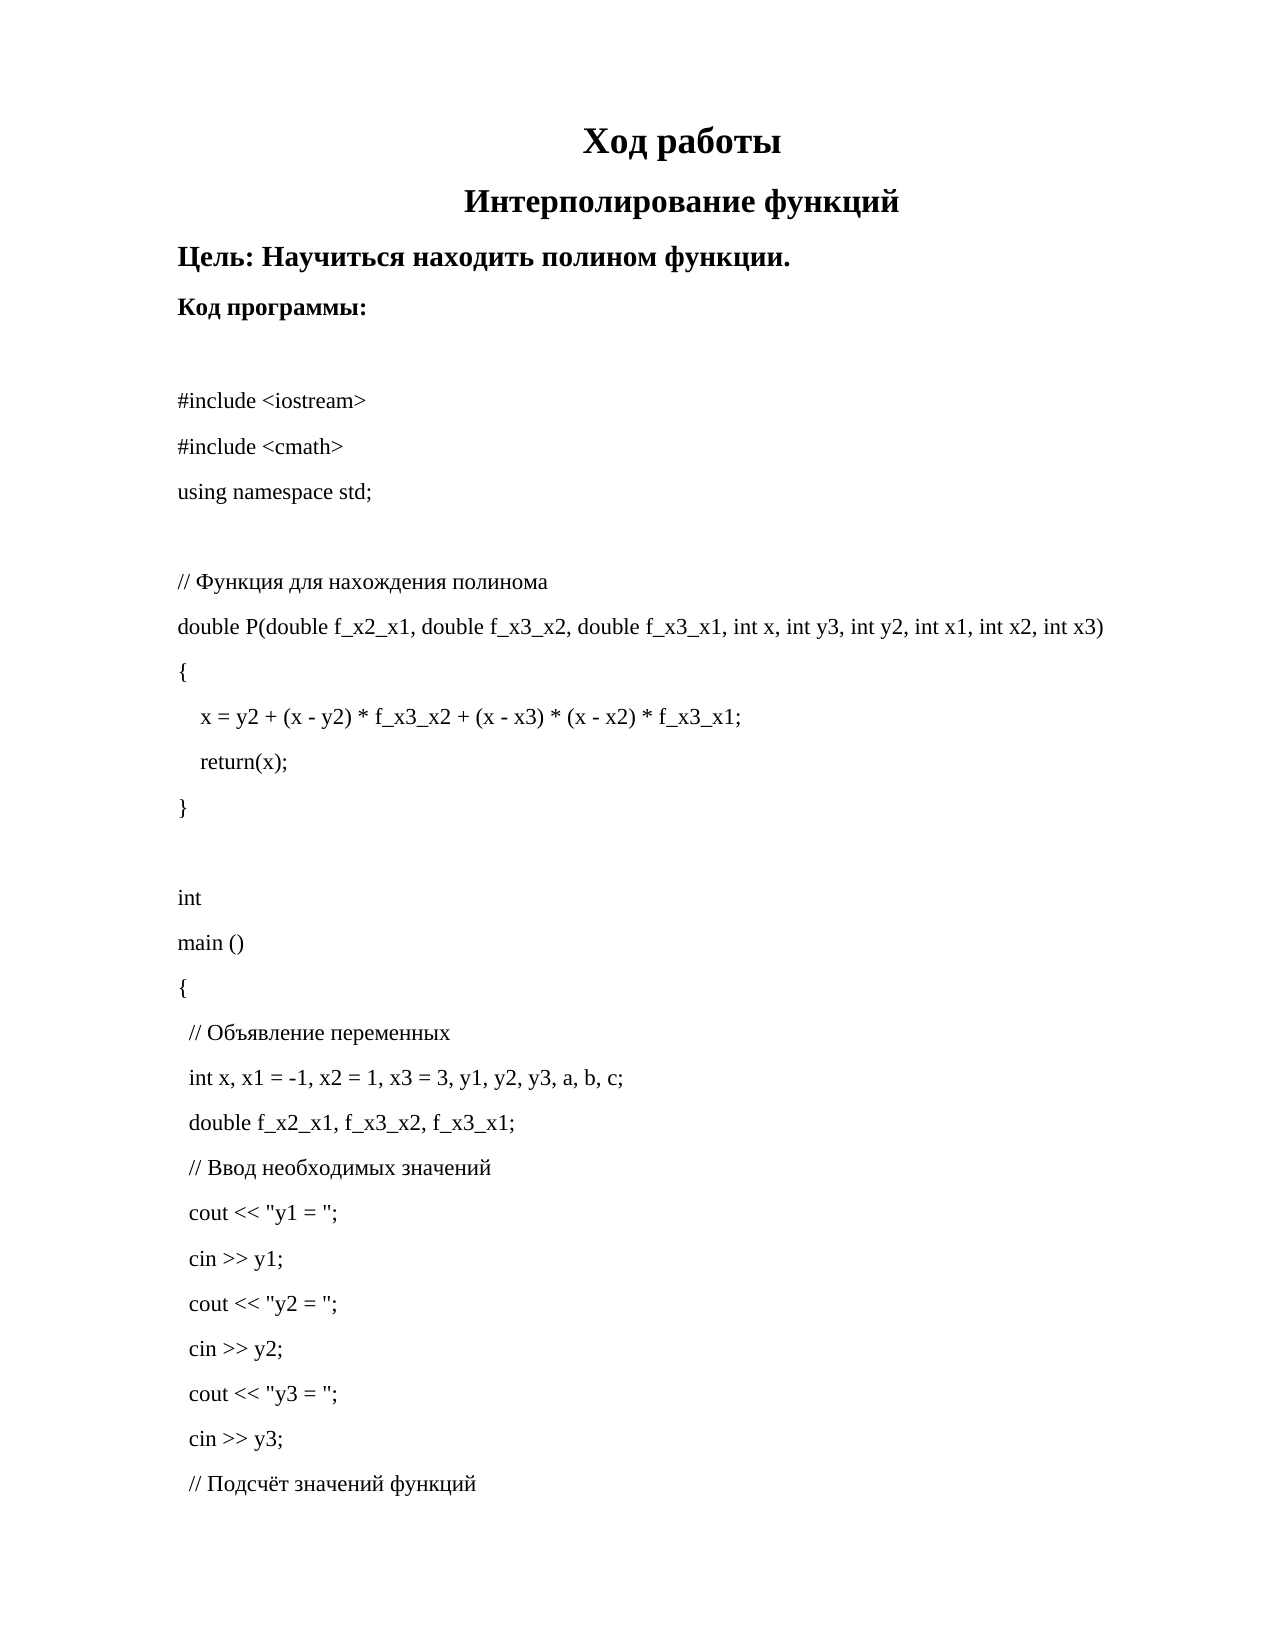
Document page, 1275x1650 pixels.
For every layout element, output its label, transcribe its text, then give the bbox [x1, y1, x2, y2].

text Ход работы [177, 118, 1186, 161]
text cin >> y1; [177, 1244, 1186, 1271]
text x = y2 + (x - y2) * f_x3_x2 + (x - x3) * (x - x2) * f_x3_x1; [177, 703, 1186, 730]
text // Функция для нахождения полинома [177, 568, 1186, 594]
text #include <cmath> [177, 433, 1186, 459]
text double f_x2_x1, f_x3_x2, f_x3_x1; [177, 1109, 1186, 1136]
text using namespace std; [177, 478, 1186, 504]
text main () [177, 929, 1186, 955]
text Код программы: [177, 292, 1186, 321]
text // Ввод необходимых значений [177, 1154, 1186, 1181]
text cout << "y1 = "; [177, 1199, 1186, 1226]
text cin >> y3; [177, 1425, 1186, 1451]
text int [177, 884, 1186, 910]
text { [177, 974, 1186, 1000]
text #include <iostream> [177, 388, 1186, 414]
text // Подсчёт значений функций [177, 1470, 1186, 1496]
text Цель: Научиться находить полином функции. [177, 239, 1186, 273]
text Интерполирование функций [177, 181, 1186, 220]
text int x, x1 = -1, x2 = 1, x3 = 3, y1, y2, y3, a, b, c; [177, 1064, 1186, 1091]
text { [177, 658, 1186, 684]
text return(x); [177, 748, 1186, 775]
text cout << "y3 = "; [177, 1380, 1186, 1406]
text cout << "y2 = "; [177, 1290, 1186, 1316]
text } [177, 793, 1186, 820]
text // Объявление переменных [177, 1019, 1186, 1045]
text cin >> y2; [177, 1335, 1186, 1361]
text double P(double f_x2_x1, double f_x3_x2, double f_x3_x1, int x, int y3, int y2, int x1, int x2, int x3) [177, 613, 1186, 639]
